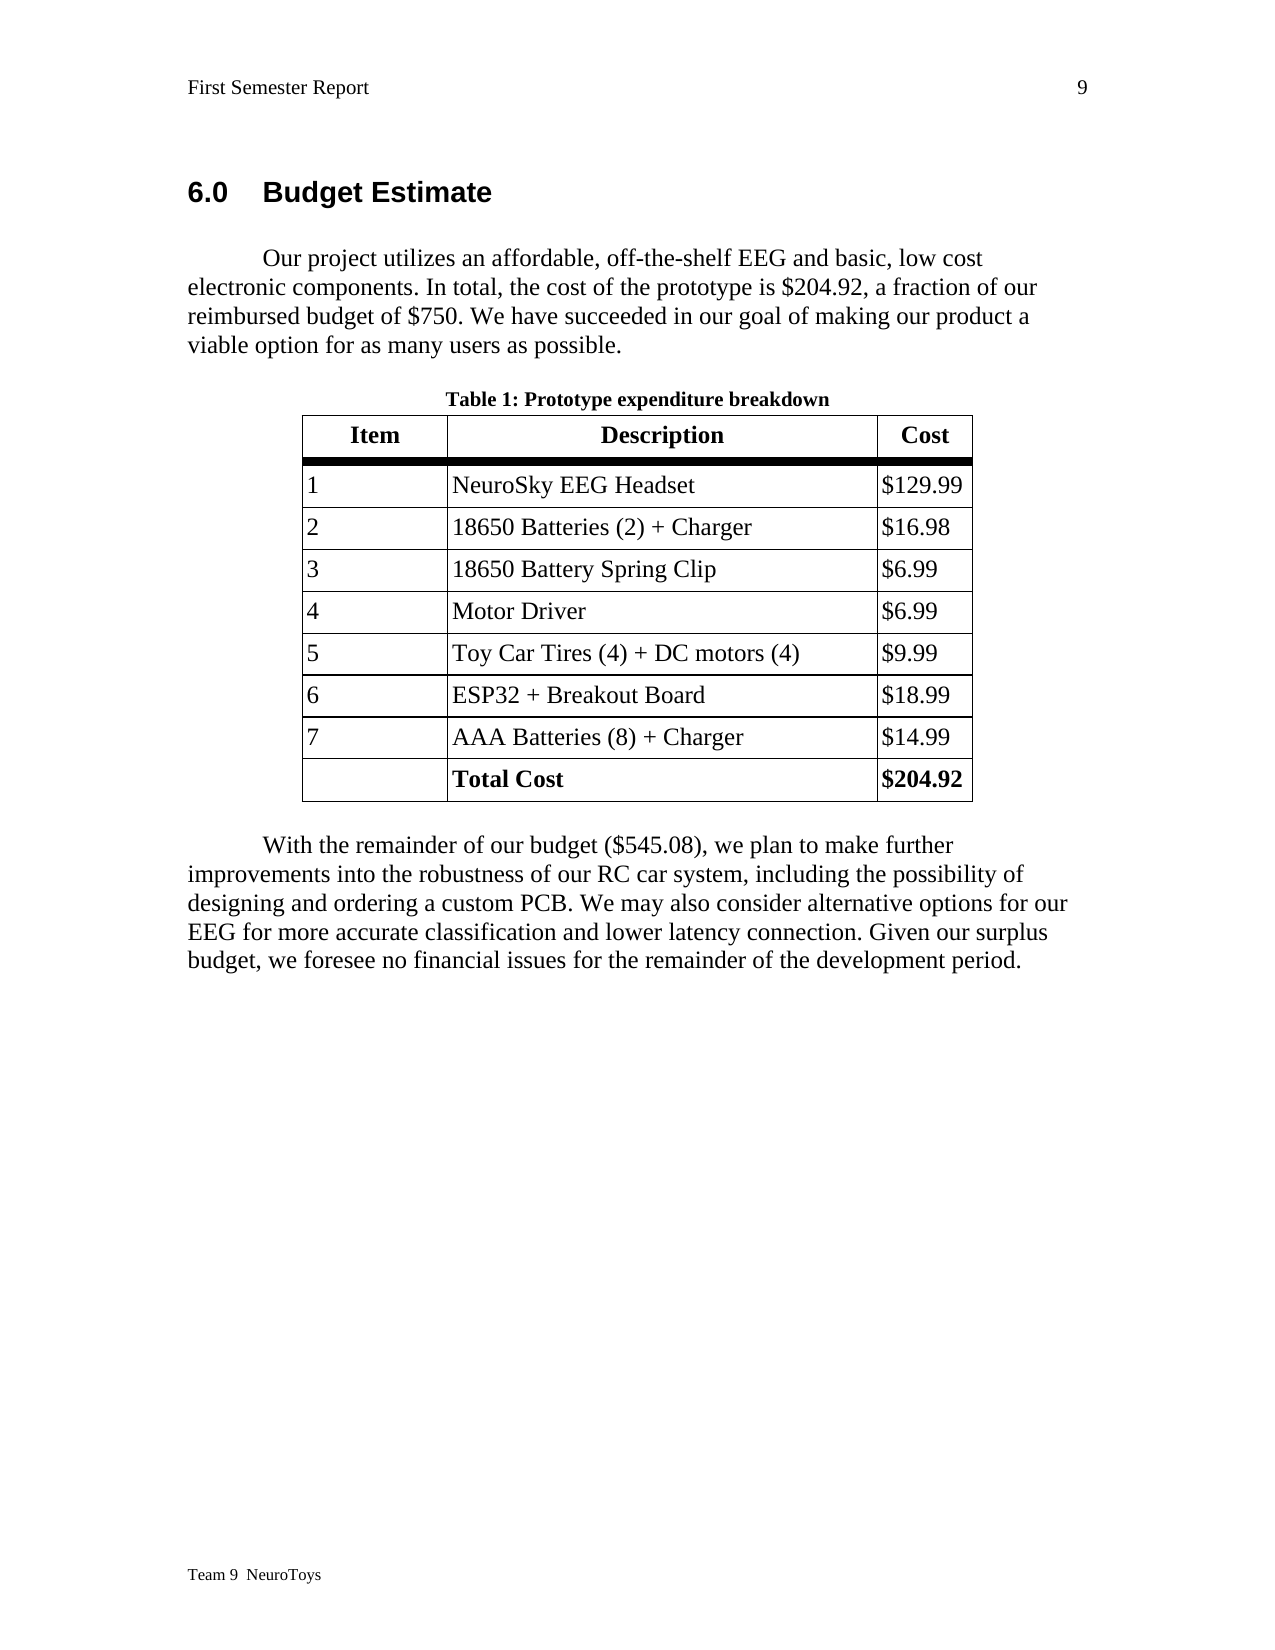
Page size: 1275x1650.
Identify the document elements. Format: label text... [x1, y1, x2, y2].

subtitle Budget Estimate [187, 175, 1087, 208]
text Our project utilizes an affordable, off-the-shelf EEG and basic, low cost electronic components. In total, the cost of the prototype is $204.92, a fraction of our reimbursed budget of $750. We have succeeded in our goal of making our product a viable option for as many users as possible. [187, 243, 1087, 358]
text With the remainder of our budget ($545.08), we plan to make further improvements into the robustness of our RC car system, including the possibility of designing and ordering a custom PCB. We may also consider alternative options for our EEG for more accurate classification and lower latency connection. Given our surplus budget, we foresee no financial issues for the remainder of the development period. [187, 831, 1087, 974]
text Table 1: Prototype expenditure breakdown [187, 387, 1087, 411]
